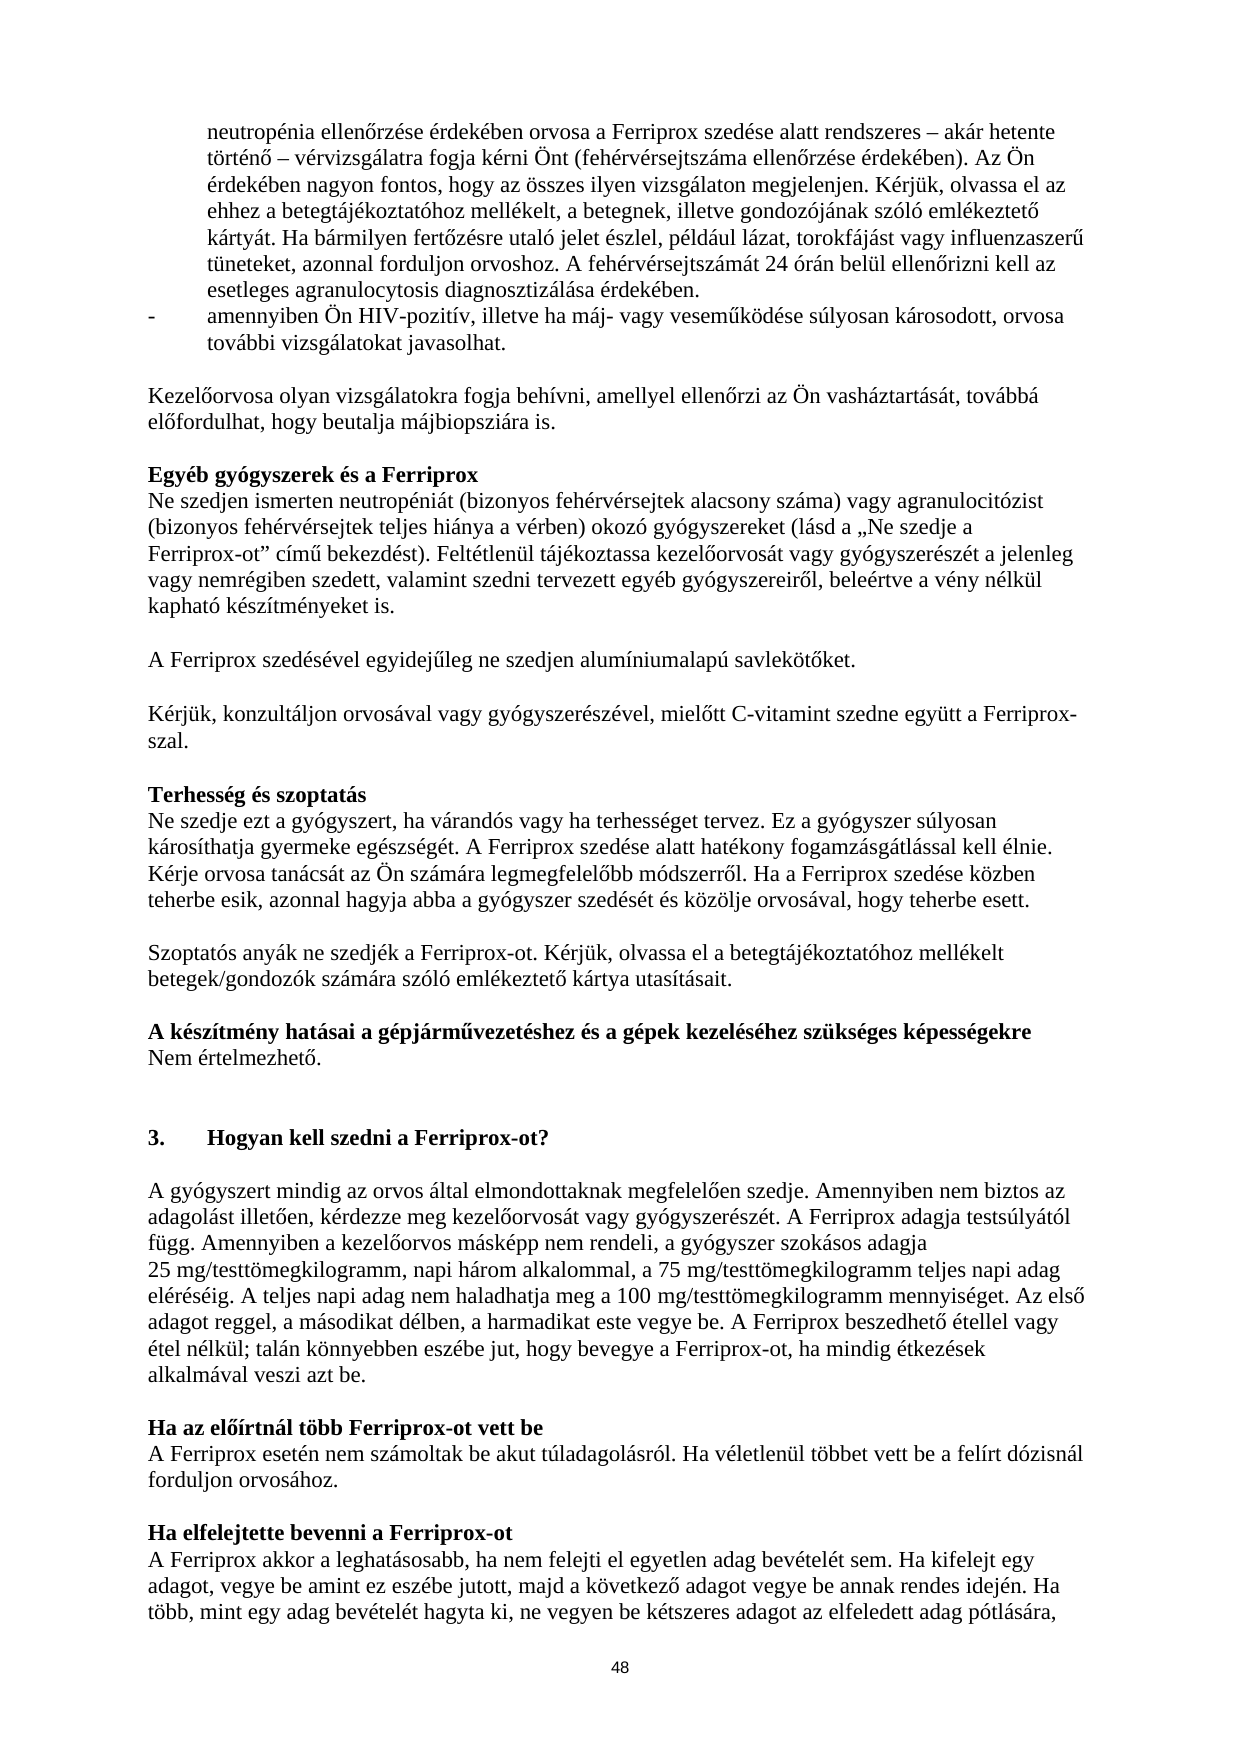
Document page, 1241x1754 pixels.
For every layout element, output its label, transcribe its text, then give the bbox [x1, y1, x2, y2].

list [148, 1546, 1092, 1625]
text Ne szedjen ismerten neutropéniát (bizonyos fehérvérsejtek alacsony száma) vagy agranulocitózist (bizonyos fehérvérsejtek teljes hiánya a vérben) okozó gyógyszereket (lásd a „Ne szedje a Ferriprox-ot” című bekezdést). Feltétlenül tájékoztassa kezelőorvosát vagy gyógyszerészét a jelenleg vagy nemrégiben szedett, valamint szedni tervezett egyéb gyógyszereiről, beleértve a vény nélkül kapható készítményeket is. [148, 487, 1092, 619]
text Nem értelmezhető. [148, 1044, 1092, 1071]
text Egyéb gyógyszerek és a Ferriprox [148, 461, 1092, 487]
text Ne szedje ezt a gyógyszert, ha várandós vagy ha terhességet tervez. Ez a gyógyszer súlyosan károsíthatja gyermeke egészségét. A Ferriprox szedése alatt hatékony fogamzásgátlással kell élnie. Kérje orvosa tanácsát az Ön számára legmegfelelőbb módszerről. Ha a Ferriprox szedése közben teherbe esik, azonnal hagyja abba a gyógyszer szedését és közölje orvosával, hogy teherbe esett. [148, 807, 1092, 912]
text A készítmény hatásai a gépjárművezetéshez és a gépek kezeléséhez szükséges képességekre [148, 1018, 1092, 1044]
list A Ferriprox esetén nem számoltak be akut túladagolásról. Ha véletlenül többet vett be a felírt dózisnál forduljon orvosához. [148, 1440, 1092, 1493]
list amennyiben Ön HIV-pozitív, illetve ha máj- vagy veseműködése súlyosan károsodott, orvosa további vizsgálatokat javasolhat. [148, 303, 1092, 355]
text 3. Hogyan kell szedni a Ferriprox-ot? [148, 1123, 1092, 1150]
list Ha elfelejtette bevenni a Ferriprox-ot [148, 1519, 1092, 1546]
text A Ferriprox szedésével egyidejűleg ne szedjen alumíniumalapú savlekötőket. [148, 646, 1092, 673]
text Kezelőorvosa olyan vizsgálatokra fogja behívni, amellyel ellenőrzi az Ön vasháztartását, továbbá előfordulhat, hogy beutalja májbiopsziára is. [148, 382, 1092, 434]
text Szoptatós anyák ne szedjék a Ferriprox-ot. Kérjük, olvassa el a betegtájékoztatóhoz mellékelt betegek/gondozók számára szóló emlékeztető kártya utasításait. [148, 939, 1092, 991]
text Kérjük, konzultáljon orvosával vagy gyógyszerészével, mielőtt C-vitamint szedne együtt a Ferriprox-szal. [148, 700, 1092, 754]
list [148, 118, 1092, 303]
list A gyógyszert mindig az orvos által elmondottaknak megfelelően szedje. Amennyiben nem biztos az adagolást illetően, kérdezze meg kezelőorvosát vagy gyógyszerészét. A Ferriprox adagja testsúlyától függ. Amennyiben a kezelőorvos másképp nem rendeli, a gyógyszer szokásos adagja 25 mg/testtömegkilogramm, napi három alkalommal, a 75 mg/testtömegkilogramm teljes napi adag eléréséig. A teljes napi adag nem haladhatja meg a 100 mg/testtömegkilogramm mennyiséget. Az első adagot reggel, a másodikat délben, a harmadikat este vegye be. A Ferriprox beszedhető étellel vagy étel nélkül; talán könnyebben eszébe jut, hogy bevegye a Ferriprox-ot, ha mindig étkezések alkalmával veszi azt be. [148, 1177, 1092, 1387]
list Ha az előírtnál több Ferriprox-ot vett be [148, 1414, 1092, 1440]
text Terhesség és szoptatás [148, 781, 1092, 807]
